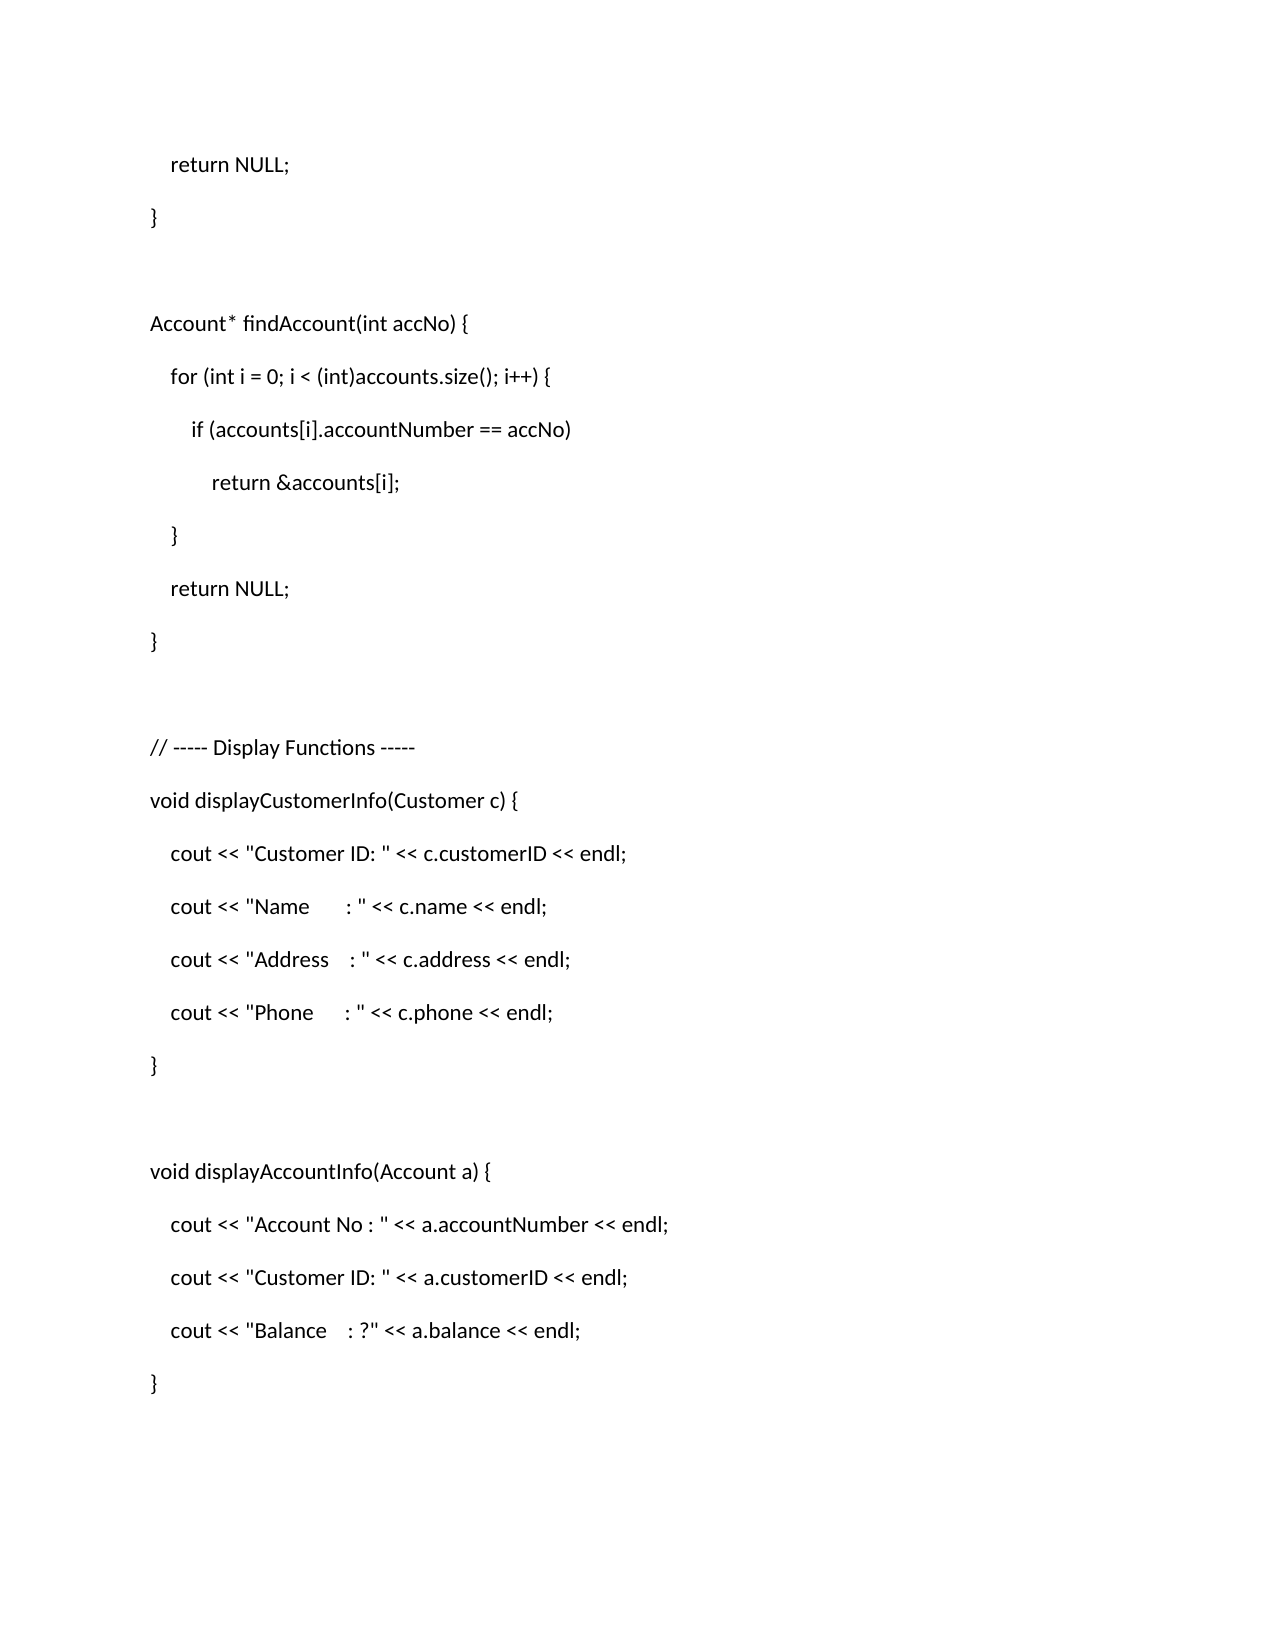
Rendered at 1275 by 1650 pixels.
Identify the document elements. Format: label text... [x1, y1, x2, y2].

text return &accounts[i]; [150, 468, 1125, 496]
text for (int i = 0; i < (int)accounts.size(); i++) { [150, 362, 1125, 390]
text return NULL; [150, 150, 1125, 178]
text cout << "Address : " << c.address << endl; [150, 945, 1125, 973]
text void displayAccountInfo(Account a) { [150, 1157, 1125, 1185]
text } [150, 203, 1125, 231]
text cout << "Phone : " << c.phone << endl; [150, 998, 1125, 1026]
text // ----- Display Functions ----- [150, 733, 1125, 761]
text cout << "Balance : ?" << a.balance << endl; [150, 1316, 1125, 1344]
text void displayCustomerInfo(Customer c) { [150, 786, 1125, 814]
text } [150, 1051, 1125, 1079]
text Account* findAccount(int accNo) { [150, 309, 1125, 337]
text } [150, 521, 1125, 549]
text return NULL; [150, 574, 1125, 602]
text } [150, 627, 1125, 655]
text } [150, 1369, 1125, 1397]
text cout << "Account No : " << a.accountNumber << endl; [150, 1210, 1125, 1238]
text cout << "Name : " << c.name << endl; [150, 892, 1125, 920]
text if (accounts[i].accountNumber == accNo) [150, 415, 1125, 443]
text cout << "Customer ID: " << c.customerID << endl; [150, 839, 1125, 867]
text cout << "Customer ID: " << a.customerID << endl; [150, 1263, 1125, 1291]
